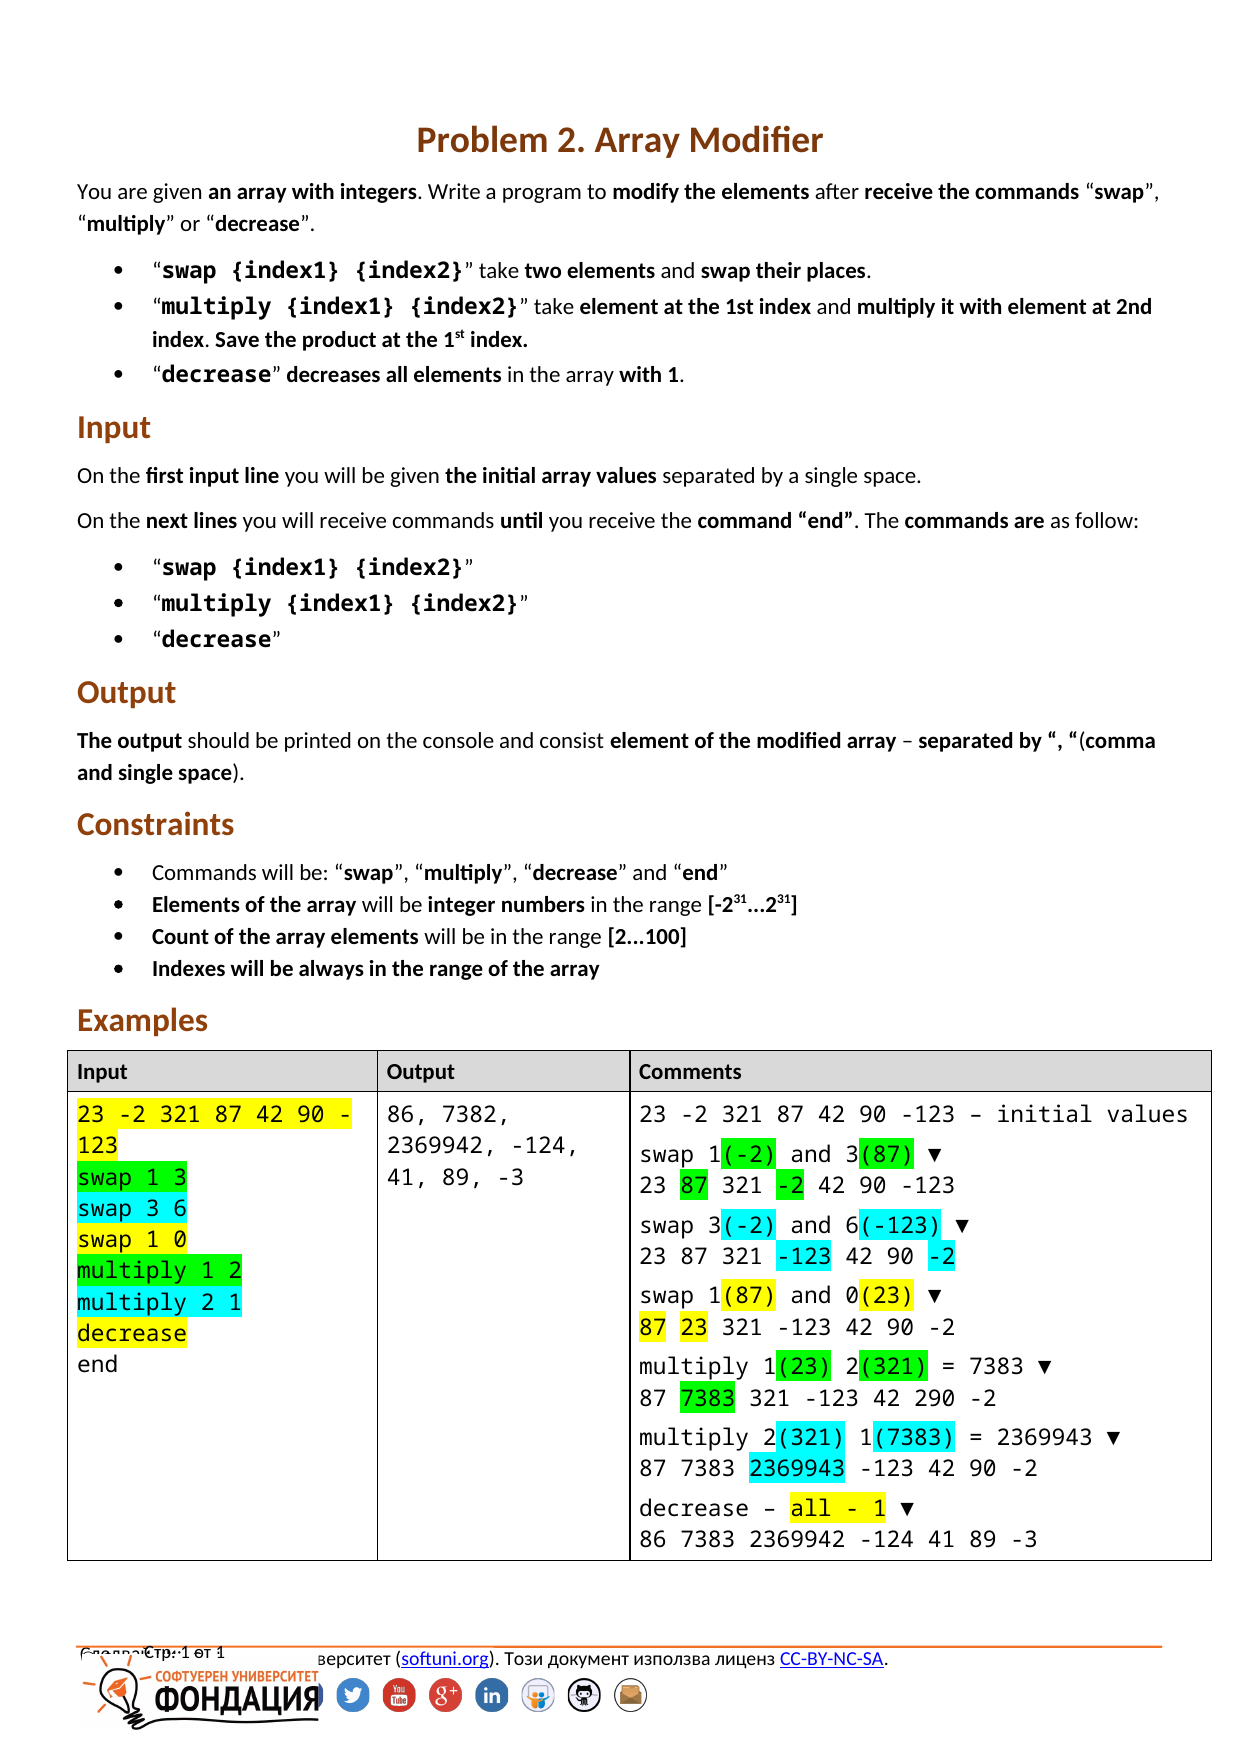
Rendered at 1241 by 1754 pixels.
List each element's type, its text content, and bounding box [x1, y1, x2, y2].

table_header Comments [631, 1051, 1211, 1091]
picture [521, 1678, 555, 1712]
picture [382, 1678, 416, 1712]
list Indexes will be always in the range of the array [114, 954, 1163, 983]
subtitle Constraints [77, 803, 1163, 844]
list Count of the array elements will be in the range [2...100] [114, 922, 1163, 950]
subtitle Output [77, 671, 1163, 712]
list Commands will be: “swap”, “multiply”, “decrease” and “end” [114, 858, 1163, 886]
list “multiply {index1} {index2}” take element at the 1st index and multiply it with element at 2nd index. Save the product at the 1st index. [114, 290, 1163, 353]
list “decrease” decreases all elements in the array with 1. [114, 358, 1163, 389]
text On the first input line you will be given the initial array values separated by a single space. [77, 461, 1163, 489]
picture [429, 1678, 462, 1712]
list Elements of the array will be integer numbers in the range [-231...231] [114, 890, 1163, 918]
table_header Input [68, 1051, 377, 1091]
table_cell 23 -2 321 87 42 90 -123 – initial values swap 1(-2) and 3(87) ▼ 23 87 321 -2 42 90 -123 swap 3(-2) and 6(-123) ▼ 23 87 321 -123 42 90 -2 swap 1(87) and 0(23) ▼ 87 23 321 -123 42 90 -2 multiply 1(23) 2(321) = 7383 ▼ 87 7383 321 -123 42 290 -2 multiply 2(321) 1(7383) = 2369943 ▼ 87 7383 2369943 -123 42 90 -2 decrease – all - 1 ▼ 86 7383 2369942 -124 41 89 -3 [631, 1092, 1211, 1560]
picture [475, 1678, 509, 1712]
table_cell 86, 7382, 2369942, -124, 41, 89, -3 [378, 1092, 629, 1560]
text The output should be printed on the console and consist element of the modified array – separated by “, “(comma and single space). [77, 726, 1163, 786]
list “swap {index1} {index2}” take two elements and swap their places. [114, 254, 1163, 285]
subtitle Problem 2. Array Modifier [77, 116, 1163, 162]
subtitle Input [77, 406, 1163, 447]
picture [336, 1678, 370, 1712]
list “swap {index1} {index2}” [114, 551, 1163, 582]
table_header Output [378, 1051, 629, 1091]
subtitle Examples [77, 999, 1163, 1040]
text You are given an array with integers. Write a program to modify the elements after receive the commands “swap”, “multiply” or “decrease”. [77, 177, 1163, 237]
picture [82, 1654, 324, 1730]
picture [567, 1678, 601, 1712]
list “decrease” [114, 622, 1163, 654]
text On the next lines you will receive commands until you receive the command “end”. The commands are as follow: [77, 506, 1163, 534]
picture [614, 1678, 647, 1712]
table_cell 23 -2 321 87 42 90 -123 swap 1 3 swap 3 6 swap 1 0 multiply 1 2 multiply 2 1 decrease end [68, 1092, 377, 1560]
list “multiply {index1} {index2}” [114, 587, 1163, 618]
